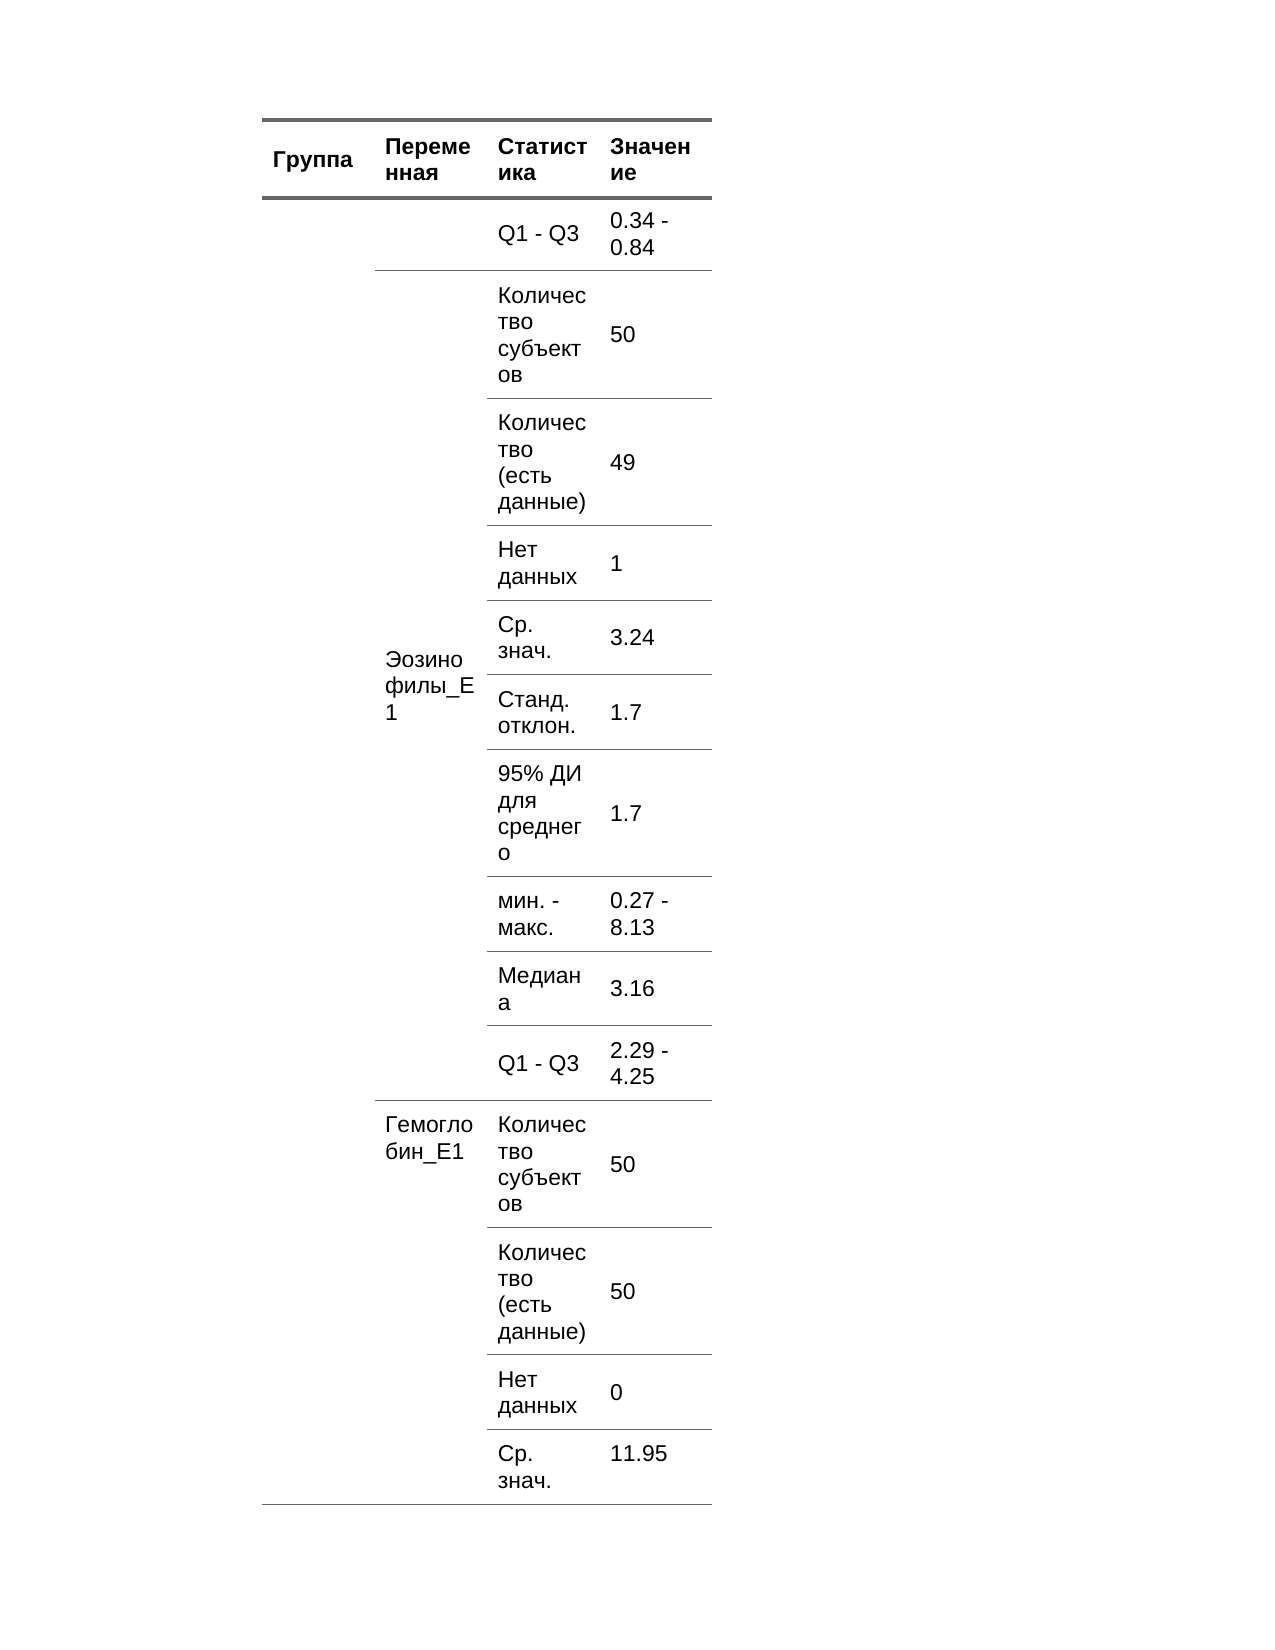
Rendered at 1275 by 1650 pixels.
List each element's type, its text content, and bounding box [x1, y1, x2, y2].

table_header Переменная [375, 122, 487, 196]
table_cell 50 [600, 1101, 712, 1227]
table_cell 95% ДИ для среднего [487, 750, 599, 876]
table_cell 0 [600, 1355, 712, 1429]
table_cell 50 [600, 1228, 712, 1354]
table_cell Количество субъектов [487, 271, 599, 398]
table_cell 1 [600, 526, 712, 599]
table_cell 2.29 - 4.25 [600, 1026, 712, 1100]
table_cell 1.7 [600, 750, 712, 876]
table_cell 0.27 - 8.13 [600, 877, 712, 951]
table_cell Q1 - Q3 [487, 1026, 599, 1100]
table_cell Нет данных [487, 526, 599, 599]
table_cell Количество (есть данные) [487, 399, 599, 525]
table_cell 1.7 [600, 675, 712, 749]
table_cell мин. - макс. [487, 877, 599, 951]
table_cell 0.34 - 0.84 [600, 200, 712, 270]
table_cell Медиана [487, 952, 599, 1025]
table_cell Ср. знач. [487, 1430, 599, 1503]
table_header Группа [262, 122, 374, 196]
table_cell Количество субъектов [487, 1101, 599, 1227]
table_cell Станд. отклон. [487, 675, 599, 749]
table_cell Гемоглобин_E1 [375, 1101, 487, 1503]
table_cell 49 [600, 399, 712, 525]
table_header Значение [600, 122, 712, 196]
table_cell Q1 - Q3 [487, 200, 599, 270]
table_cell 3.16 [600, 952, 712, 1025]
table_header Статистика [487, 122, 599, 196]
table_cell 3.24 [600, 601, 712, 674]
table_cell Нет данных [487, 1355, 599, 1429]
table_cell Количество (есть данные) [487, 1228, 599, 1354]
table_cell 50 [600, 271, 712, 398]
table_cell Ср. знач. [487, 601, 599, 674]
table_cell 11.95 [600, 1430, 712, 1503]
table_cell Эозинофилы_E1 [375, 271, 487, 1100]
